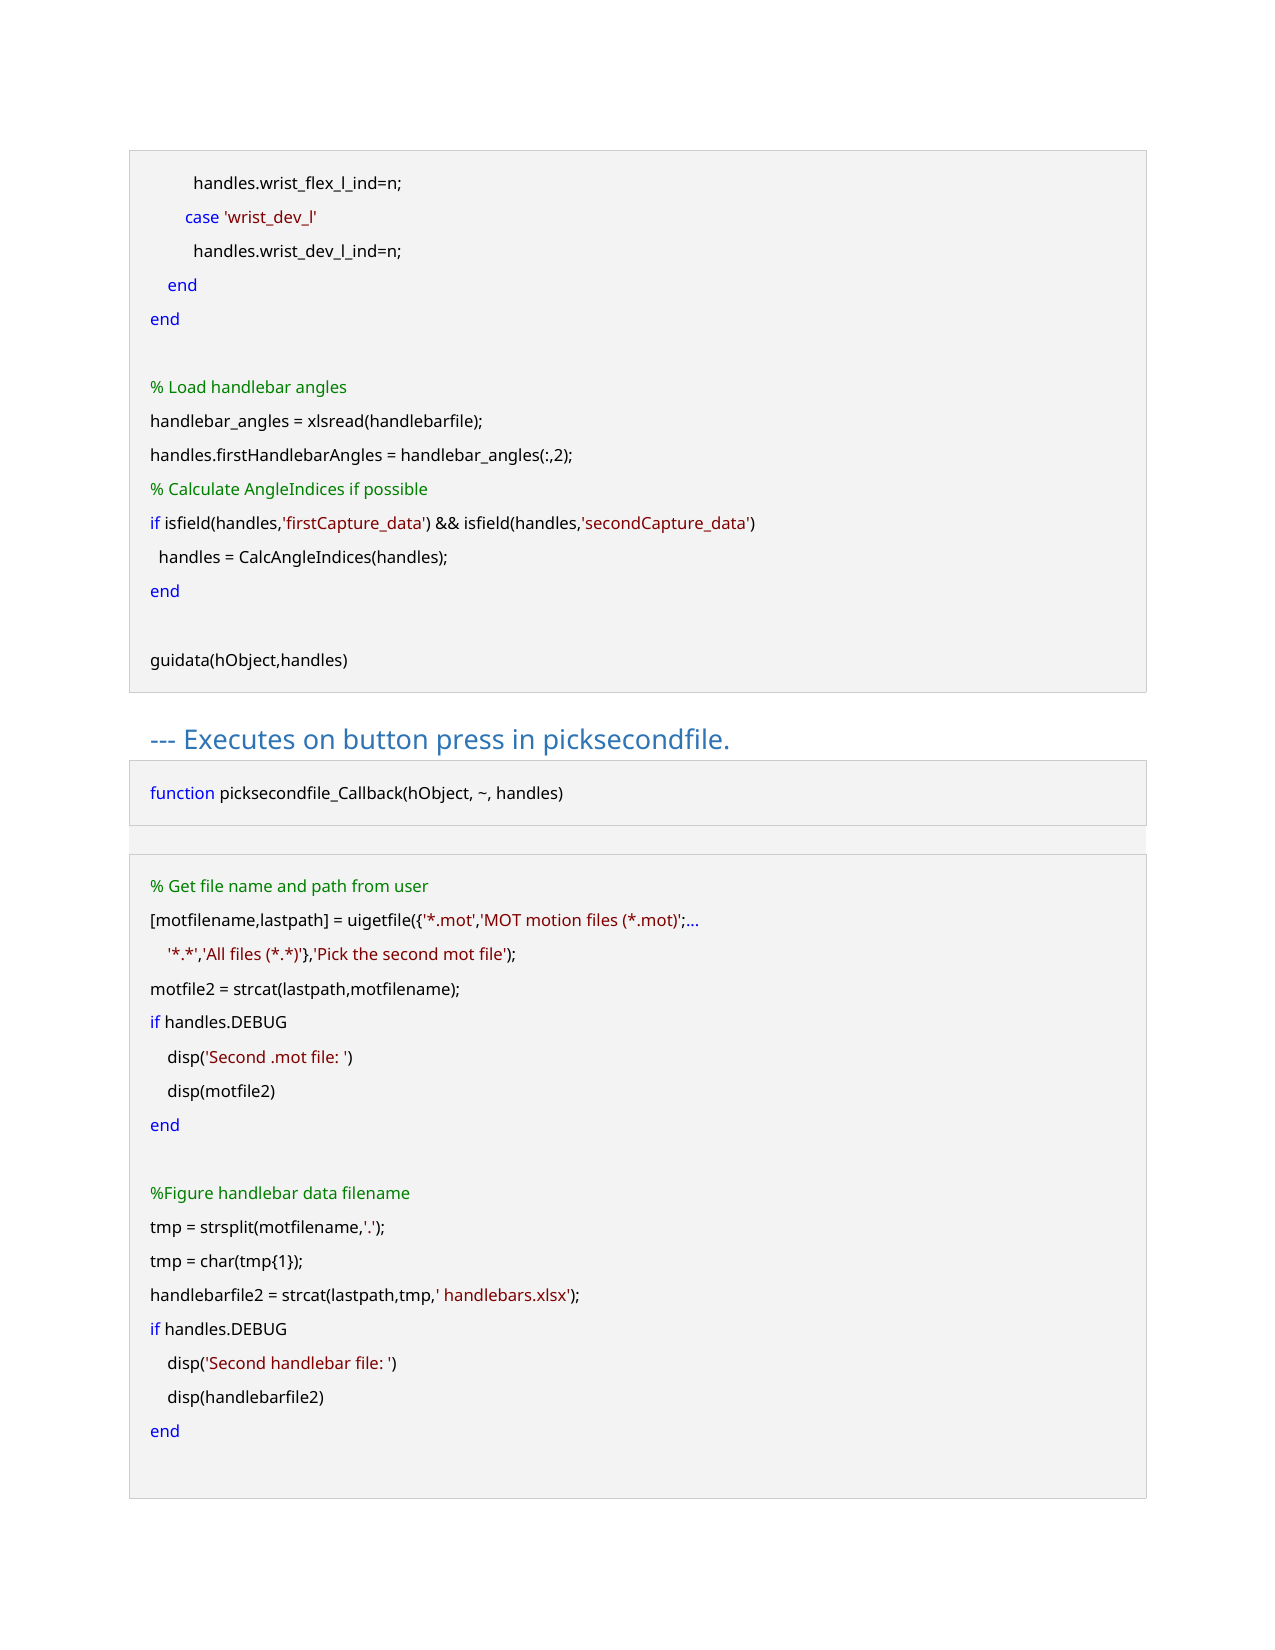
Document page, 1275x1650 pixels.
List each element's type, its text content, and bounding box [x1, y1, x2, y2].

text function picksecondfile_Callback(hObject, ~, handles) [130, 761, 1146, 825]
subtitle --- Executes on button press in picksecondfile. [150, 720, 1125, 757]
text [130, 855, 1146, 1498]
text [130, 151, 1146, 692]
